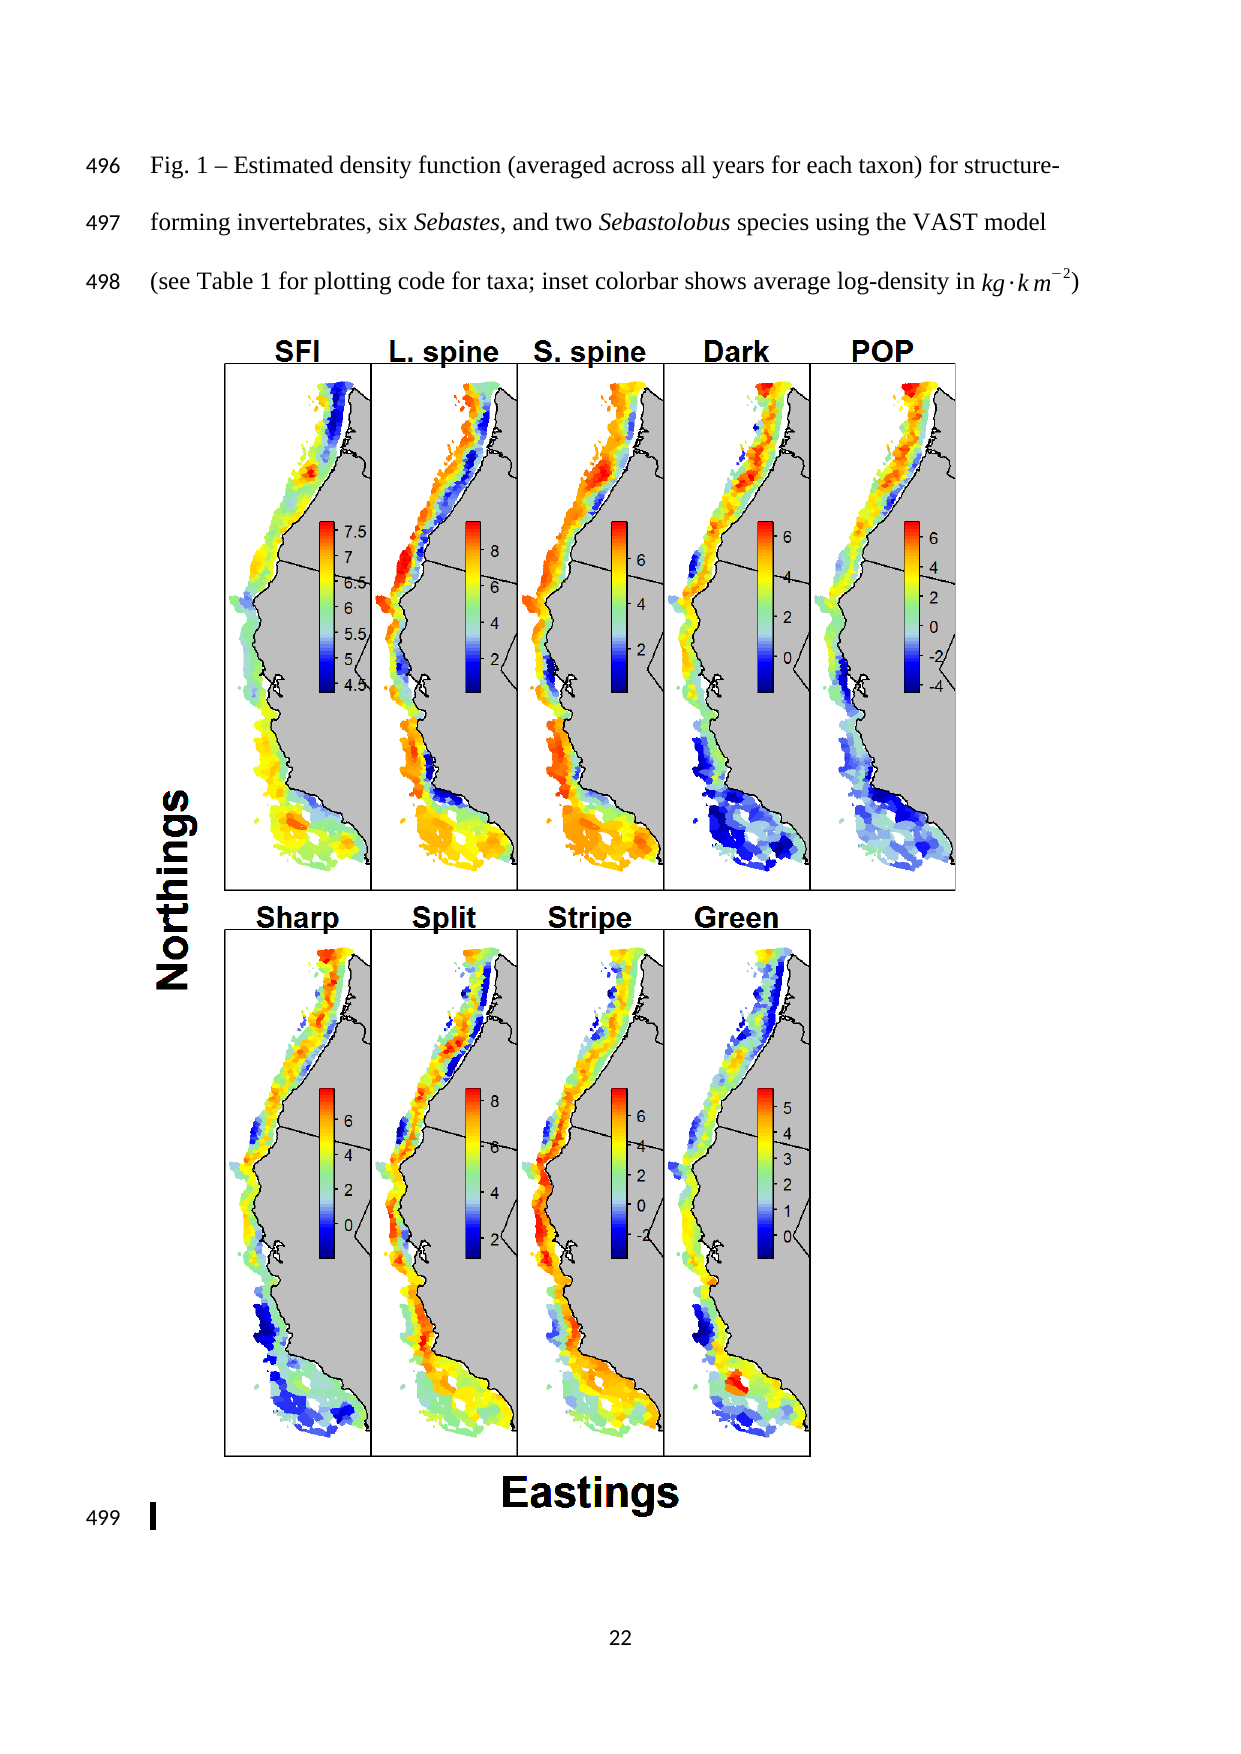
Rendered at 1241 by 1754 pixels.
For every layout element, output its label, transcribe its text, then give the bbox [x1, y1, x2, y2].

picture [156, 325, 956, 1525]
text Fig. 1 – Estimated density function (averaged across all years for each taxon) for structure-forming invertebrates, six Sebastes, and two Sebastolobus species using the VAST model (see Table 1 for plotting code for taxa; inset colorbar shows average log-density in ) [150, 150, 1090, 296]
